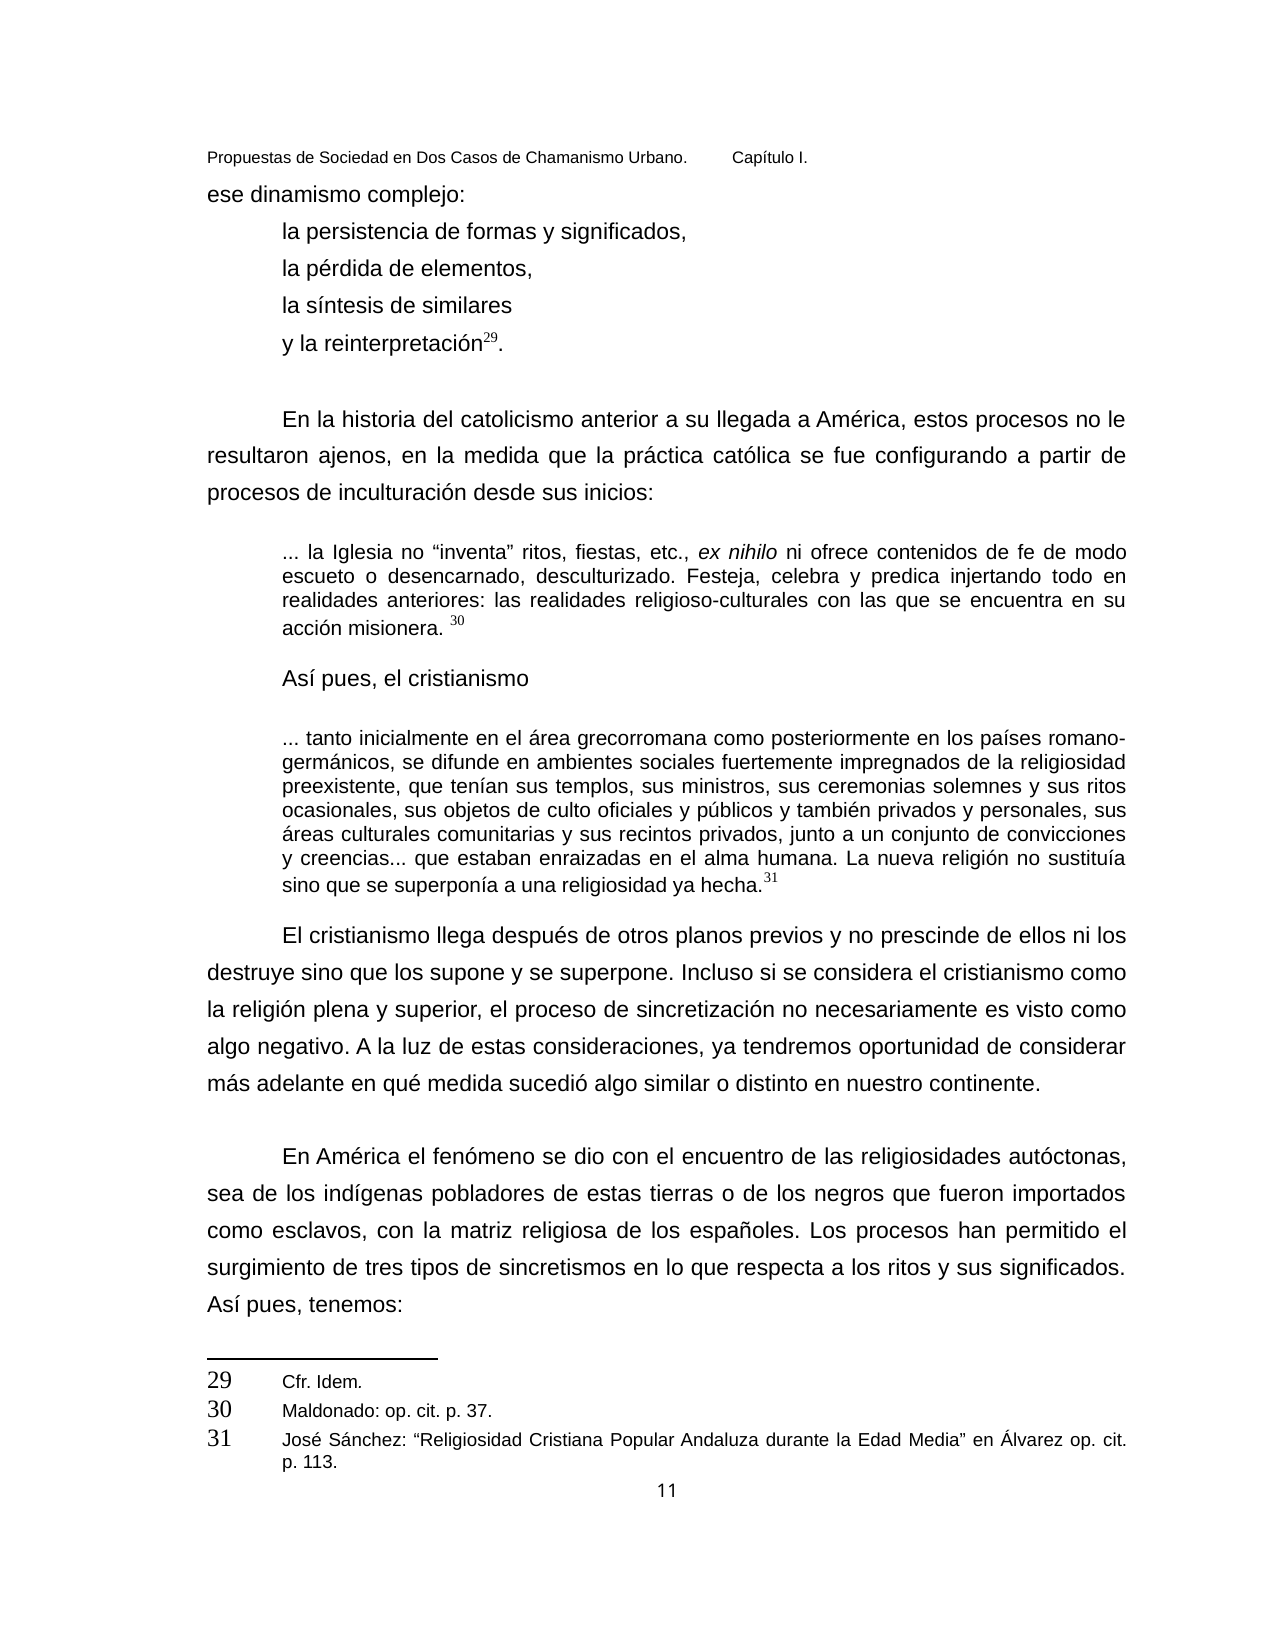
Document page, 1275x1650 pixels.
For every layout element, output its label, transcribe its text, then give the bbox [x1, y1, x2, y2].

list la pérdida de elementos, [282, 255, 1127, 281]
text En América el fenómeno se dio con el encuentro de las religiosidades autóctonas, sea de los indígenas pobladores de estas tierras o de los negros que fueron importados como esclavos, con la matriz religiosa de los españoles. Los procesos han permitido el surgimiento de tres tipos de sincretismos en lo que respecta a los ritos y sus significados. Así pues, tenemos: [207, 1143, 1127, 1317]
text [207, 181, 1127, 207]
text ... la Iglesia no “inventa” ritos, fiestas, etc., ex nihilo ni ofrece contenidos de fe de modo escueto o desencarnado, desculturizado. Festeja, celebra y predica injertando todo en realidades anteriores: las realidades religioso-culturales con las que se encuentra en su acción misionera. [282, 540, 1127, 641]
text ... tanto inicialmente en el área grecorromana como posteriormente en los países romano-germánicos, se difunde en ambientes sociales fuertemente impregnados de la religiosidad preexistente, que tenían sus templos, sus ministros, sus ceremonias solemnes y sus ritos ocasionales, sus objetos de culto oficiales y públicos y también privados y personales, sus áreas culturales comunitarias y sus recintos privados, junto a un conjunto de convicciones y creencias... que estaban enraizadas en el alma humana. La nueva religión no sustituía sino que se superponía a una religiosidad ya hecha. [282, 726, 1127, 898]
text Así pues, el cristianismo [207, 665, 1127, 691]
text El cristianismo llega después de otros planos previos y no prescinde de ellos ni los destruye sino que los supone y se superpone. Incluso si se considera el cristianismo como la religión plena y superior, el proceso de sincretización no necesariamente es visto como algo negativo. A la luz de estas consideraciones, ya tendremos oportunidad de considerar más adelante en qué medida sucedió algo similar o distinto en nuestro continente. [207, 922, 1127, 1096]
list la persistencia de formas y significados, [282, 218, 1127, 244]
list la síntesis de similares [282, 292, 1127, 318]
text En la historia del catolicismo anterior a su llegada a América, estos procesos no le resultaron ajenos, en la medida que la práctica católica se fue configurando a partir de procesos de inculturación desde sus inicios: [207, 406, 1127, 506]
list y la reinterpretación. [282, 328, 1127, 357]
